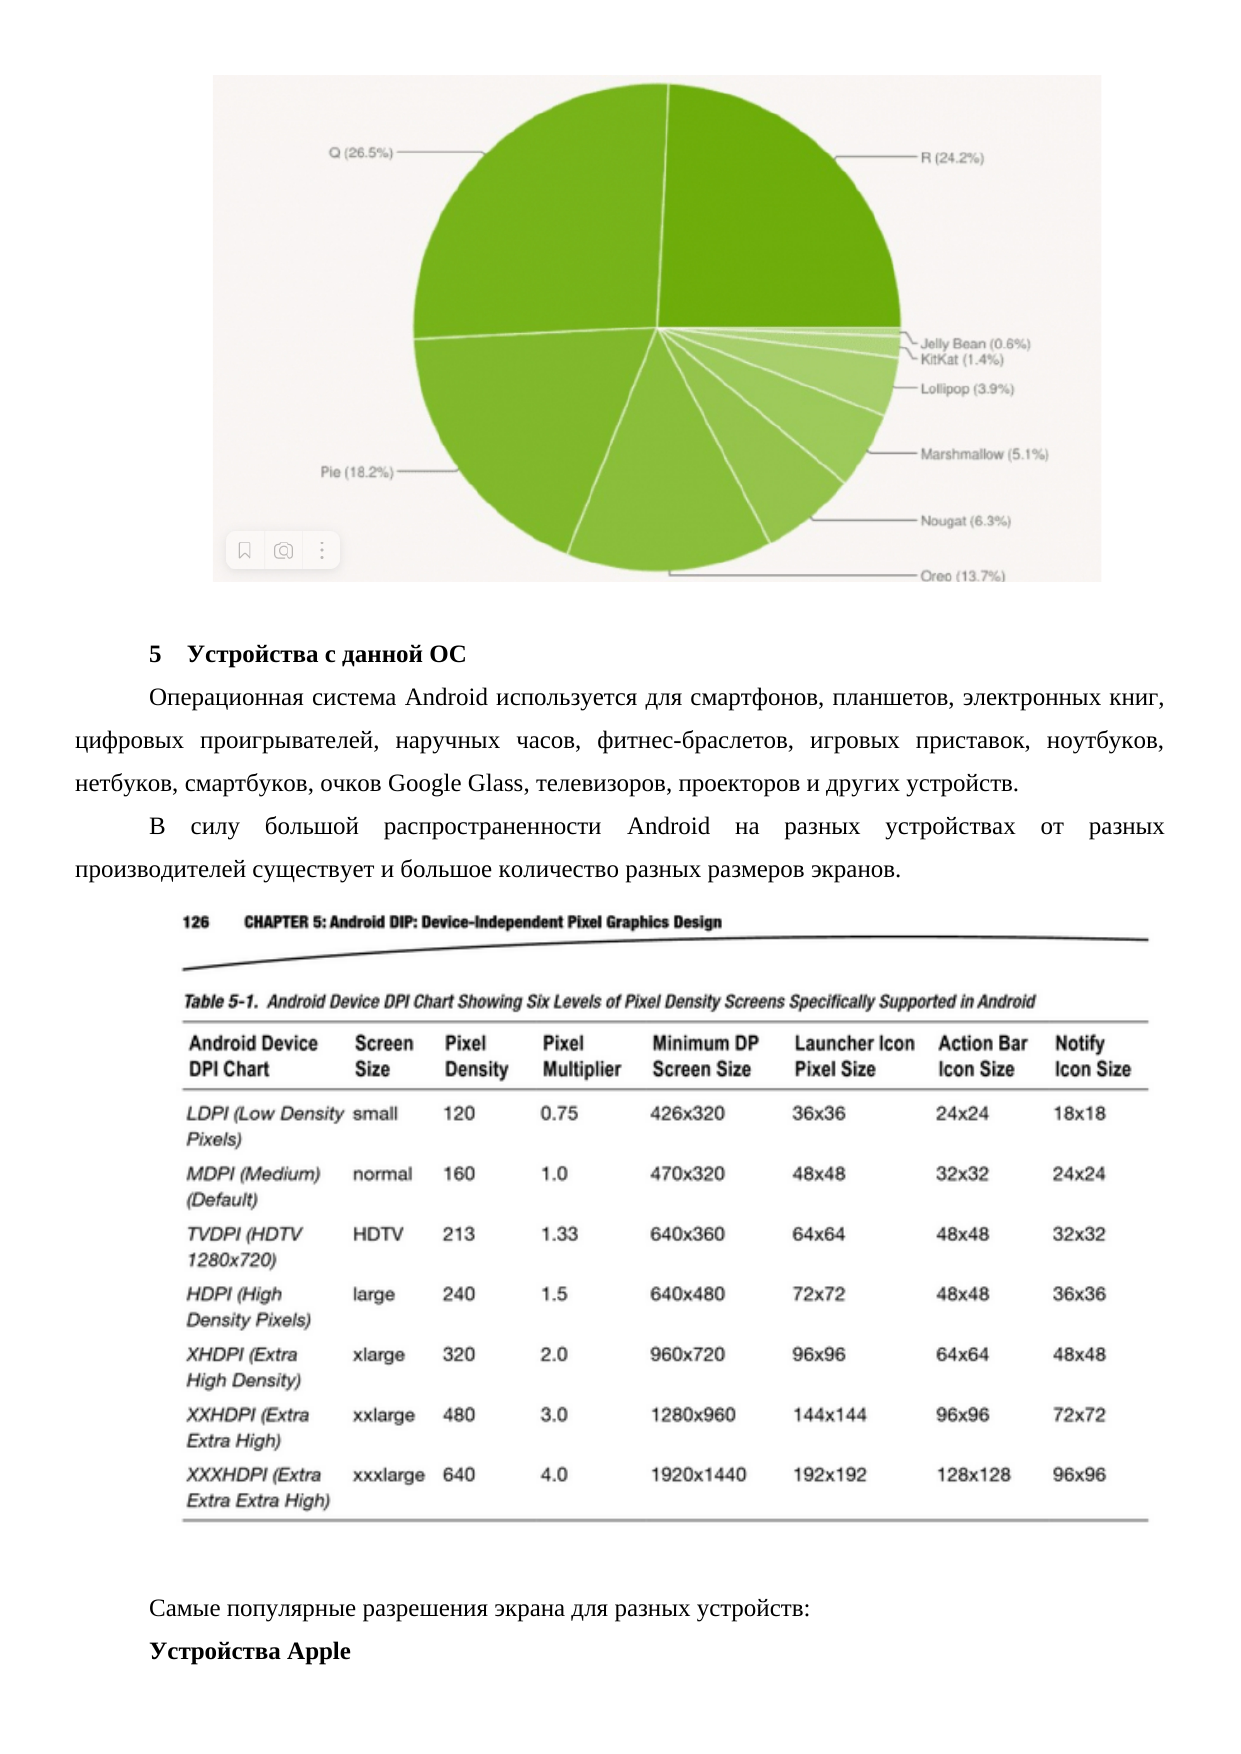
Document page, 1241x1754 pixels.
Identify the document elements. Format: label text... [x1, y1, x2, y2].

text В силу большой распространенности Android на разных устройствах от разных производителей существует и большое количество разных размеров экранов. [75, 811, 1165, 883]
picture [148, 897, 1169, 1536]
text Самые популярные разрешения экрана для разных устройств: [75, 1593, 1165, 1621]
picture [212, 75, 1102, 582]
text Устройства с данной ОС [149, 639, 1165, 668]
text Устройства Apple [75, 1636, 1165, 1664]
text Операционная система Android используется для смартфонов, планшетов, электронных книг, цифровых проигрывателей, наручных часов, фитнес-браслетов, игровых приставок, ноутбуков, нетбуков, смартбуков, очков Google Glass, телевизоров, проекторов и других устройств. [75, 682, 1165, 797]
